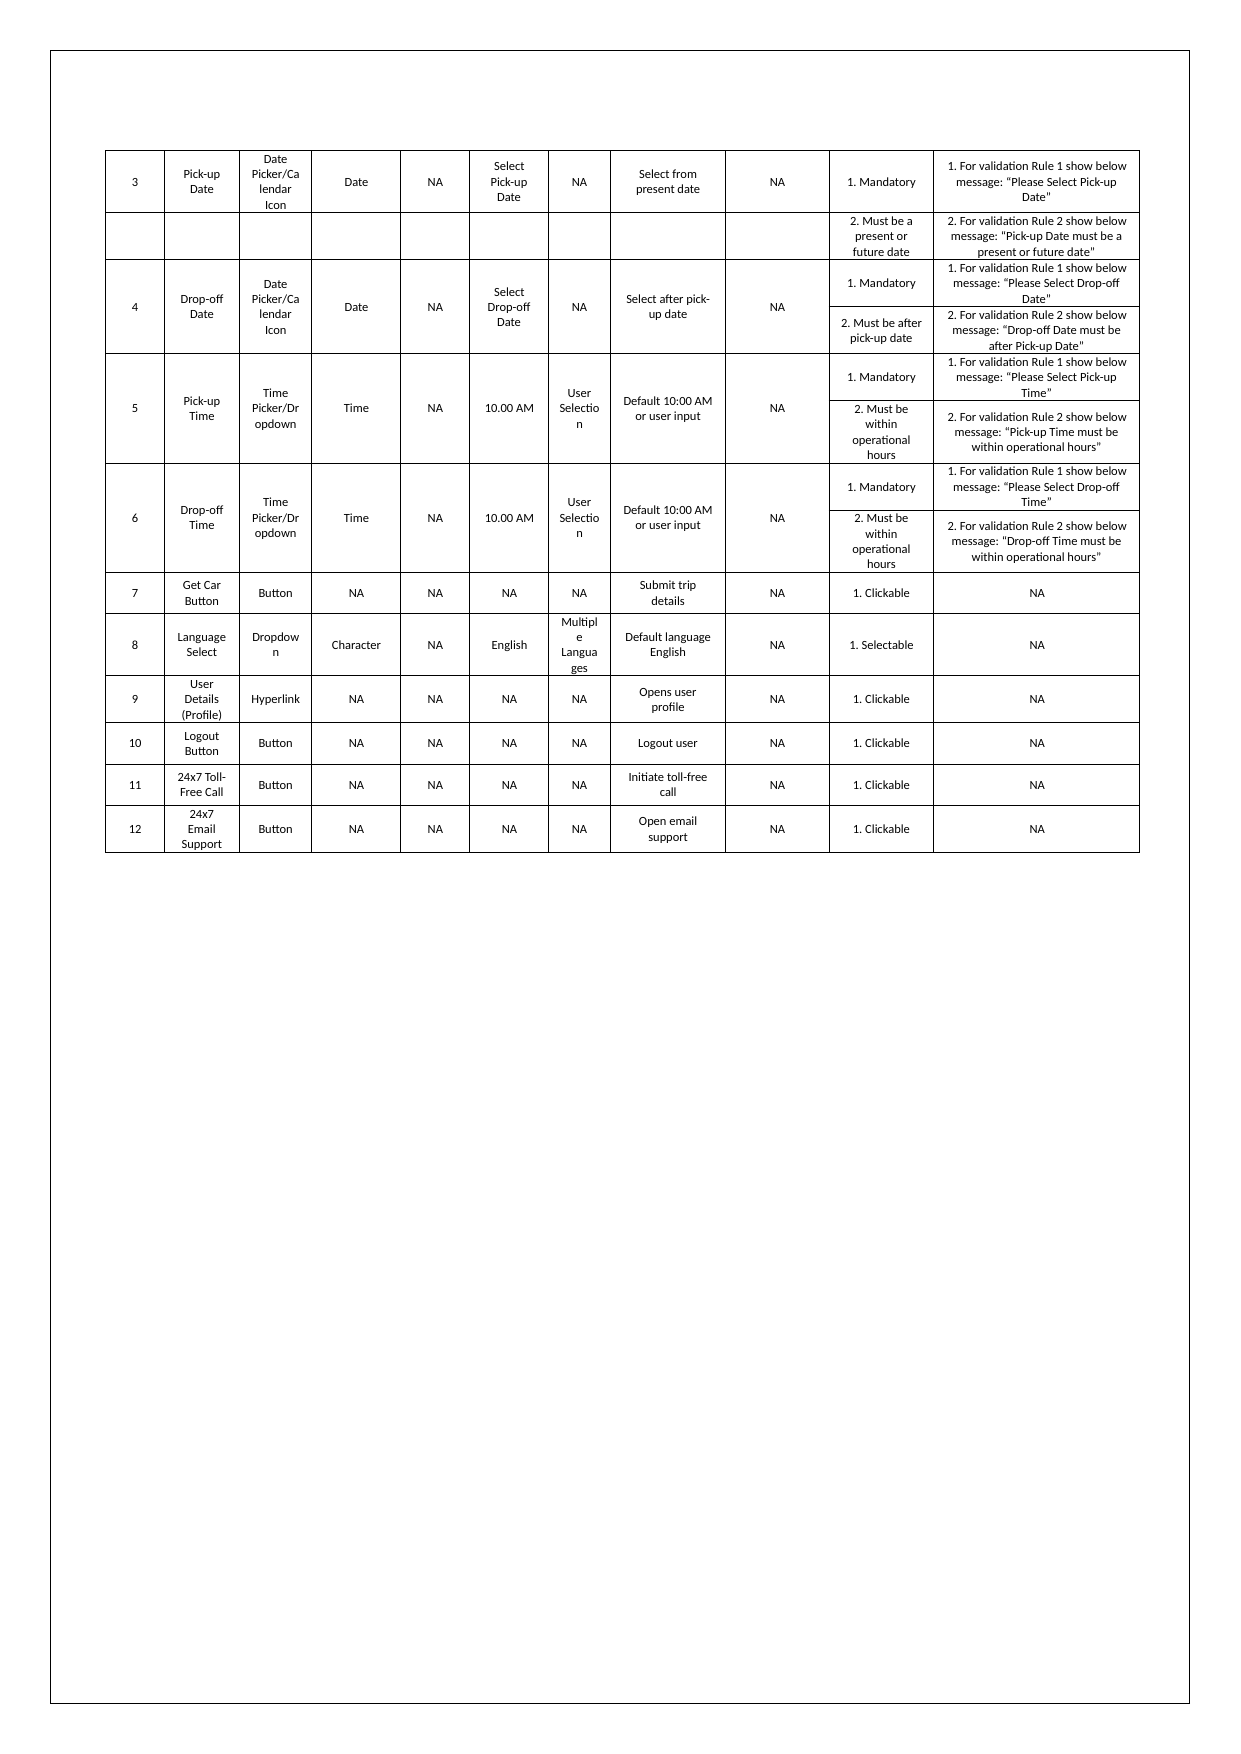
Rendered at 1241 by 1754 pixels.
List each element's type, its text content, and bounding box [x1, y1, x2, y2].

table_cell 1. Mandatory [830, 464, 933, 509]
table_cell [549, 213, 610, 259]
table_cell NA [401, 765, 469, 805]
table_cell NA [934, 614, 1139, 675]
table_cell NA [549, 806, 610, 852]
table_cell NA [549, 676, 610, 722]
table_cell 1. Clickable [830, 676, 933, 722]
table_cell [165, 213, 239, 259]
table_cell 2. Must be a present or future date [830, 213, 933, 259]
table_cell Language Select [165, 614, 239, 675]
table_cell NA [401, 354, 469, 462]
table_cell Select Drop-off Date [470, 260, 548, 353]
table_cell 2. For validation Rule 2 show below message: “Drop-off Time must be within operational hours” [934, 511, 1139, 572]
table_cell Logout Button [165, 723, 239, 763]
table_cell 1. Selectable [830, 614, 933, 675]
table_cell Default 10:00 AM or user input [611, 464, 725, 572]
table_cell Date Picker/Calendar Icon [240, 151, 311, 212]
table_cell English [470, 614, 548, 675]
table_cell NA [934, 676, 1139, 722]
table_cell 1. Mandatory [830, 151, 933, 212]
table_cell 1. For validation Rule 1 show below message: “Please Select Drop-off Time” [934, 464, 1139, 509]
table_cell Character [312, 614, 400, 675]
table_cell 8 [106, 614, 164, 675]
table_cell Button [240, 573, 311, 613]
table_cell NA [401, 614, 469, 675]
table_cell Multiple Languages [549, 614, 610, 675]
table_cell 2. Must be within operational hours [830, 511, 933, 572]
table_cell Opens user profile [611, 676, 725, 722]
table_cell NA [401, 806, 469, 852]
table_cell NA [549, 260, 610, 353]
table_cell Time [312, 354, 400, 462]
table_cell 2. For validation Rule 2 show below message: “Drop-off Date must be after Pick-up Date” [934, 307, 1139, 353]
table_cell NA [726, 573, 829, 613]
table_cell 1. Mandatory [830, 354, 933, 400]
table_cell 1. Mandatory [830, 260, 933, 306]
table_cell NA [312, 573, 400, 613]
table_cell 1. For validation Rule 1 show below message: “Please Select Pick-up Time” [934, 354, 1139, 400]
table_cell NA [934, 573, 1139, 613]
table_cell Date [312, 151, 400, 212]
table_cell User Details (Profile) [165, 676, 239, 722]
table_cell NA [549, 723, 610, 763]
table_cell NA [401, 464, 469, 572]
table_cell Drop-off Date [165, 260, 239, 353]
table_cell [470, 213, 548, 259]
table_cell 24x7 Toll-Free Call [165, 765, 239, 805]
table_cell Button [240, 765, 311, 805]
table_cell 2. For validation Rule 2 show below message: “Pick-up Date must be a present or future date” [934, 213, 1139, 259]
table_cell Pick-up Time [165, 354, 239, 462]
table_cell 1. Clickable [830, 723, 933, 763]
table_cell NA [470, 573, 548, 613]
table_cell NA [934, 723, 1139, 763]
table_cell Date [312, 260, 400, 353]
table_cell NA [726, 765, 829, 805]
table_cell 1. Clickable [830, 765, 933, 805]
table_cell Time Picker/Dropdown [240, 464, 311, 572]
table_cell 5 [106, 354, 164, 462]
table_cell NA [934, 765, 1139, 805]
table_cell NA [401, 723, 469, 763]
table_cell NA [726, 676, 829, 722]
table_cell 3 [106, 151, 164, 212]
table_cell 10.00 AM [470, 464, 548, 572]
table_cell Select from present date [611, 151, 725, 212]
table_cell NA [549, 151, 610, 212]
table_cell NA [401, 151, 469, 212]
table_cell NA [549, 573, 610, 613]
table_cell NA [726, 151, 829, 212]
table_cell NA [470, 723, 548, 763]
table_cell Default 10:00 AM or user input [611, 354, 725, 462]
table_cell Select Pick-up Date [470, 151, 548, 212]
table_cell NA [470, 765, 548, 805]
table_cell NA [401, 676, 469, 722]
table_cell [106, 213, 164, 259]
table_cell Button [240, 806, 311, 852]
table_cell Get Car Button [165, 573, 239, 613]
table_cell 2. Must be within operational hours [830, 401, 933, 462]
table_cell 2. For validation Rule 2 show below message: “Pick-up Time must be within operational hours” [934, 401, 1139, 462]
table_cell 9 [106, 676, 164, 722]
table_cell 1. Clickable [830, 573, 933, 613]
table_cell Button [240, 723, 311, 763]
table_cell Time Picker/Dropdown [240, 354, 311, 462]
table_cell Logout user [611, 723, 725, 763]
table_cell NA [726, 464, 829, 572]
table_cell Pick-up Date [165, 151, 239, 212]
table_cell Open email support [611, 806, 725, 852]
table_cell NA [934, 806, 1139, 852]
table_cell NA [726, 614, 829, 675]
table_cell NA [401, 573, 469, 613]
table_cell Time [312, 464, 400, 572]
table_cell [312, 213, 400, 259]
table_cell User Selection [549, 354, 610, 462]
table_cell User Selection [549, 464, 610, 572]
table_cell NA [401, 260, 469, 353]
table_cell Submit trip details [611, 573, 725, 613]
table_cell Date Picker/Calendar Icon [240, 260, 311, 353]
table_cell NA [549, 765, 610, 805]
table_cell Select after pick-up date [611, 260, 725, 353]
table_cell 11 [106, 765, 164, 805]
table_cell NA [312, 765, 400, 805]
table_cell 6 [106, 464, 164, 572]
table_cell NA [312, 806, 400, 852]
table_cell [611, 213, 725, 259]
table_cell NA [470, 676, 548, 722]
table_cell [726, 213, 829, 259]
table_cell NA [726, 260, 829, 353]
table_cell 4 [106, 260, 164, 353]
table_cell NA [312, 723, 400, 763]
table_cell [401, 213, 469, 259]
table_cell 1. For validation Rule 1 show below message: “Please Select Pick-up Date” [934, 151, 1139, 212]
table_cell Hyperlink [240, 676, 311, 722]
table_cell 24x7 Email Support [165, 806, 239, 852]
table_cell 1. For validation Rule 1 show below message: “Please Select Drop-off Date” [934, 260, 1139, 306]
table_cell Initiate toll-free call [611, 765, 725, 805]
table_cell NA [726, 723, 829, 763]
table_cell 7 [106, 573, 164, 613]
table_cell 1. Clickable [830, 806, 933, 852]
table_cell 10 [106, 723, 164, 763]
table_cell NA [470, 806, 548, 852]
table_cell 10.00 AM [470, 354, 548, 462]
table_cell 2. Must be after pick-up date [830, 307, 933, 353]
table_cell [240, 213, 311, 259]
table_cell NA [312, 676, 400, 722]
table_cell NA [726, 354, 829, 462]
table_cell NA [726, 806, 829, 852]
table_cell Dropdown [240, 614, 311, 675]
table_cell Default language English [611, 614, 725, 675]
table_cell 12 [106, 806, 164, 852]
table_cell Drop-off Time [165, 464, 239, 572]
